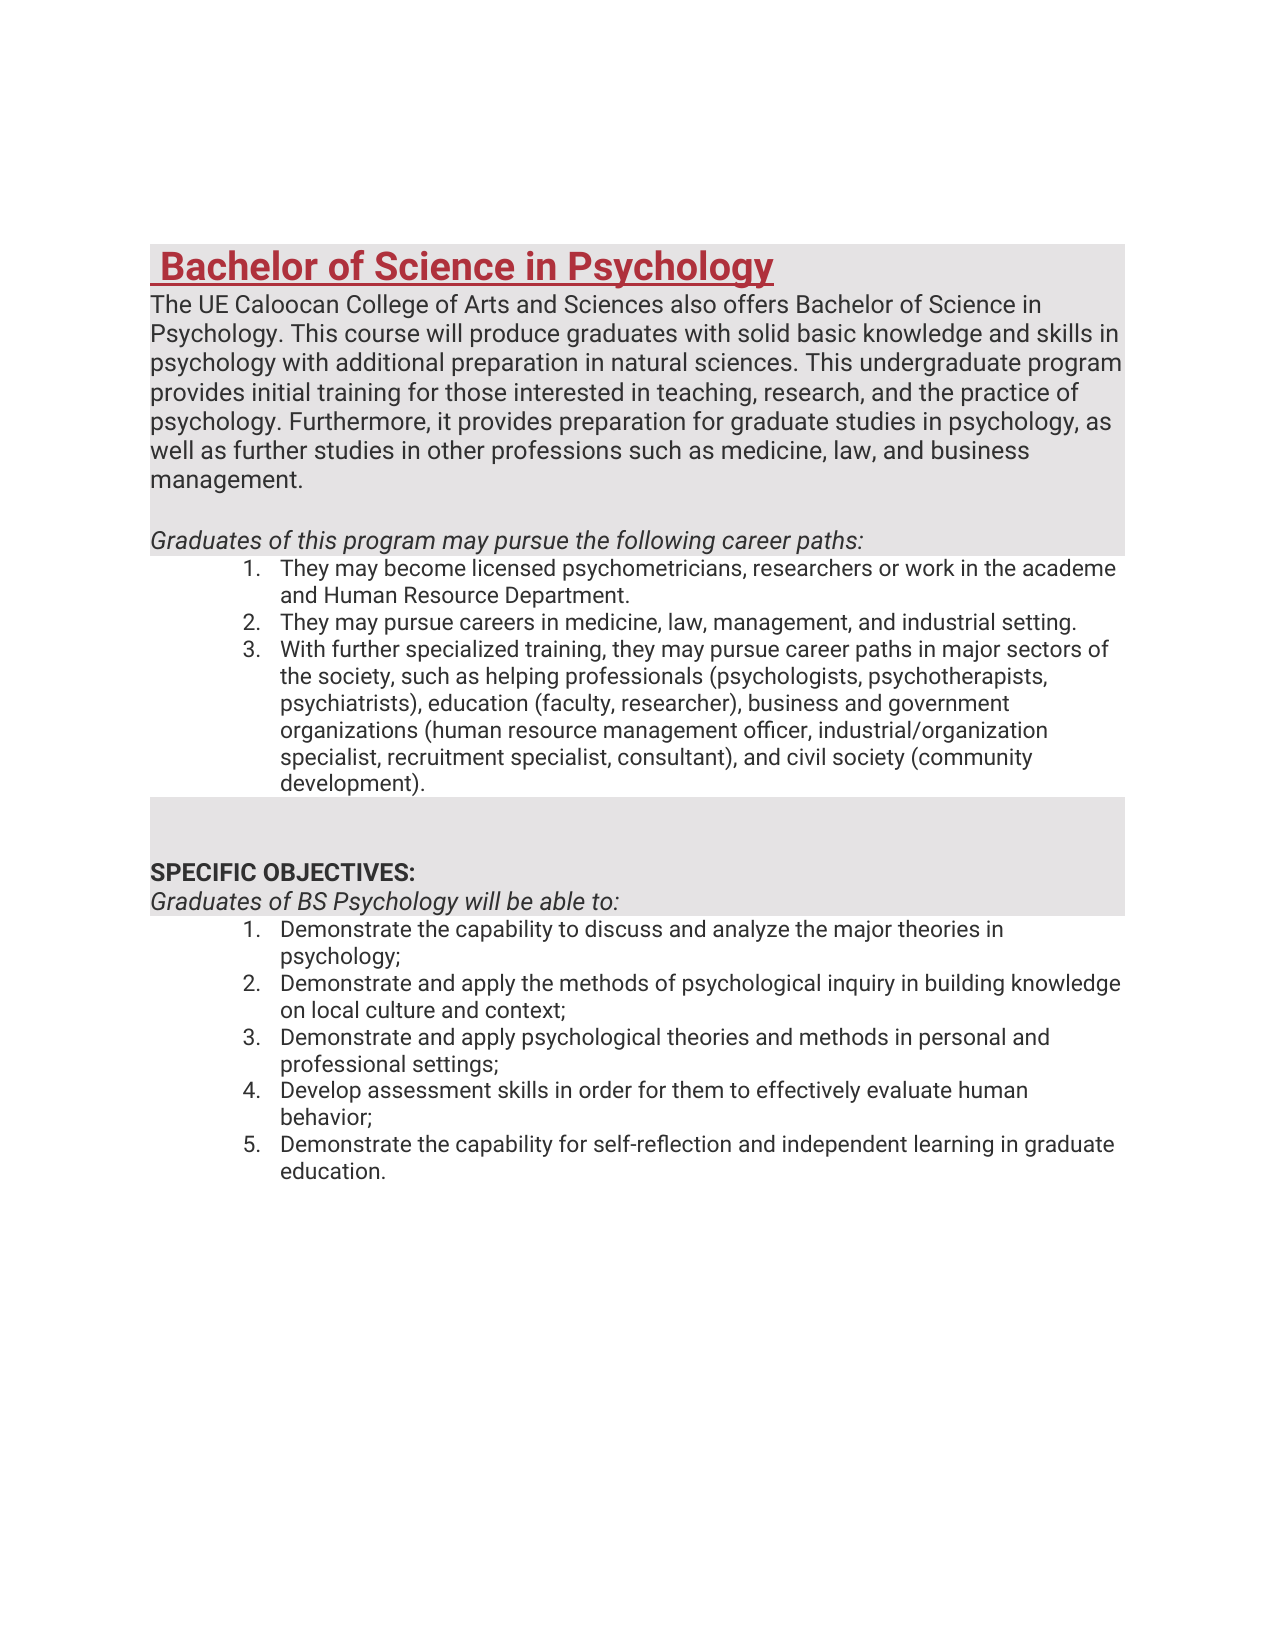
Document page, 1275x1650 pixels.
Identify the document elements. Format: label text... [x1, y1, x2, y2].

subtitle Bachelor of Science in Psychology [150, 244, 1125, 290]
list They may pursue careers in medicine, law, management, and industrial setting. [242, 609, 1125, 636]
list Develop assessment skills in order for them to effectively evaluate human behavior; [242, 1078, 1125, 1131]
list Demonstrate and apply psychological theories and methods in personal and professional settings; [242, 1024, 1125, 1078]
text SPECIFIC OBJECTIVES: [150, 858, 1125, 887]
list Demonstrate and apply the methods of psychological inquiry in building knowledge on local culture and context; [242, 970, 1125, 1024]
text Graduates of this program may pursue the following career paths: [150, 526, 1125, 556]
list Demonstrate the capability to discuss and analyze the major theories in psychology; [242, 916, 1125, 970]
list Demonstrate the capability for self-reflection and independent learning in graduate education. [242, 1131, 1125, 1185]
list With further specialized training, they may pursue career paths in major sectors of the society, such as helping professionals (psychologists, psychotherapists, psychiatrists), education (faculty, researcher), business and government organizations (human resource management officer, industrial/organization specialist, recruitment specialist, consultant), and civil society (community development). [242, 636, 1125, 797]
text The UE Caloocan College of Arts and Sciences also offers Bachelor of Science in Psychology. This course will produce graduates with solid basic knowledge and skills in psychology with additional preparation in natural sciences. This undergraduate program provides initial training for those interested in teaching, research, and the practice of psychology. Furthermore, it provides preparation for graduate studies in psychology, as well as further studies in other professions such as medicine, law, and business management. [150, 290, 1125, 495]
text Graduates of BS Psychology will be able to: [150, 887, 1125, 916]
list They may become licensed psychometricians, researchers or work in the academe and Human Resource Department. [242, 556, 1125, 609]
